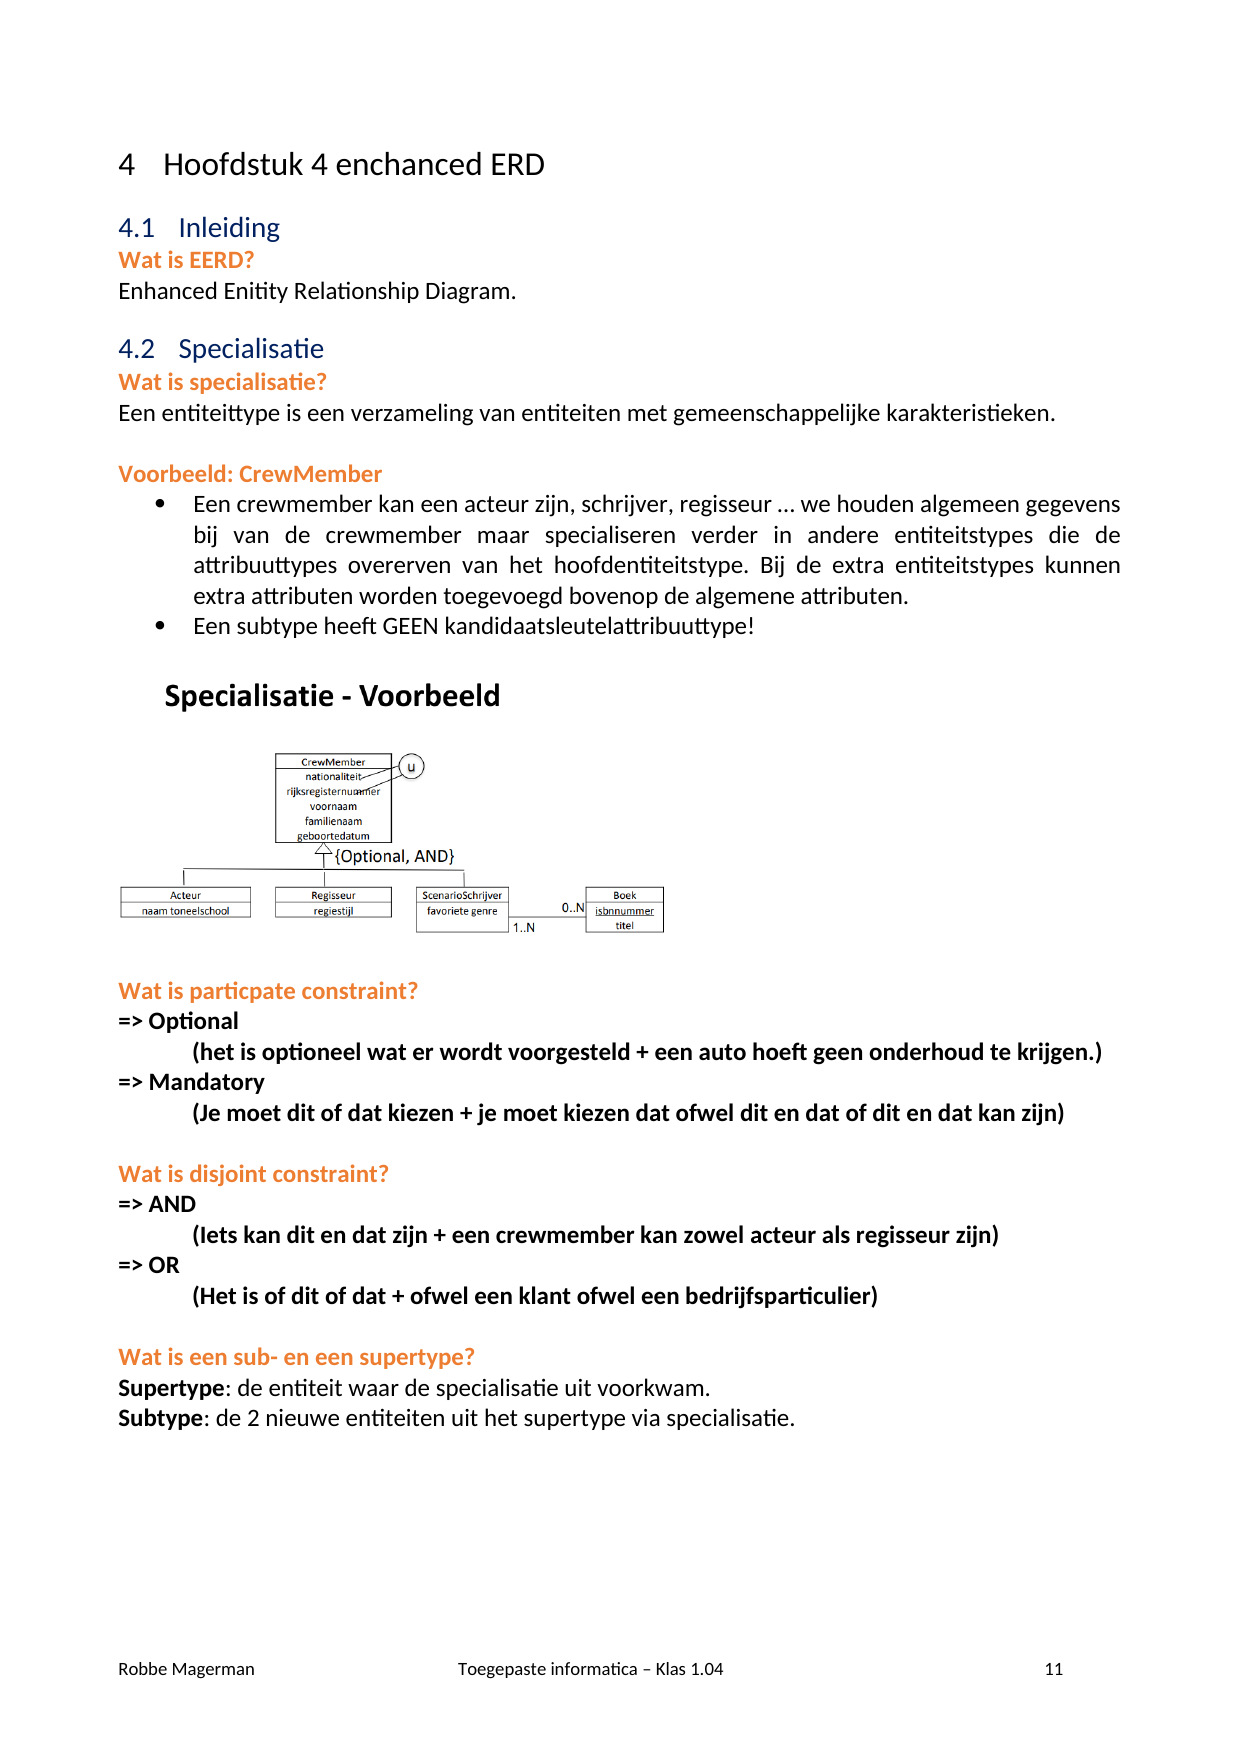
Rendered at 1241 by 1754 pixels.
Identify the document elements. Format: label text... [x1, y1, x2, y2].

text (Iets kan dit en dat zijn + een crewmember kan zowel acteur als regisseur zijn) [118, 1219, 1122, 1249]
subtitle Hoofdstuk 4 enchanced ERD [118, 143, 1122, 184]
text => AND [118, 1188, 1122, 1219]
text => Mandatory [118, 1066, 1122, 1097]
text (Het is of dit of dat + ofwel een klant ofwel een bedrijfsparticulier) [118, 1280, 1122, 1311]
list Een subtype heeft GEEN kandidaatsleutelattribuuttype! [156, 610, 1122, 641]
picture [118, 671, 671, 945]
text Wat is een sub- en een supertype? [118, 1341, 1122, 1372]
text Wat is particpate constraint? [118, 975, 1122, 1005]
text (het is optioneel wat er wordt voorgesteld + een auto hoeft geen onderhoud te krijgen.) [118, 1036, 1122, 1066]
text Enhanced Enitity Relationship Diagram. [118, 275, 1122, 306]
text => OR [118, 1249, 1122, 1280]
text Wat is EERD? [118, 244, 1122, 275]
list Een crewmember kan een acteur zijn, schrijver, regisseur … we houden algemeen gegevens bij van de crewmember maar specialiseren verder in andere entiteitstypes die de attribuuttypes overerven van het hoofdentiteitstype. Bij de extra entiteitstypes kunnen extra attributen worden toegevoegd bovenop de algemene attributen. [156, 488, 1122, 610]
text Voorbeeld: CrewMember [118, 458, 1122, 488]
subtitle Inleiding [118, 209, 1122, 244]
text Supertype: de entiteit waar de specialisatie uit voorkwam. [118, 1372, 1122, 1402]
text Wat is specialisatie? [118, 366, 1122, 397]
subtitle Specialisatie [118, 331, 1122, 366]
text Een entiteittype is een verzameling van entiteiten met gemeenschappelijke karakteristieken. [118, 397, 1122, 427]
text Subtype: de 2 nieuwe entiteiten uit het supertype via specialisatie. [118, 1402, 1122, 1433]
text => Optional [118, 1005, 1122, 1036]
text Wat is disjoint constraint? [118, 1158, 1122, 1188]
text (Je moet dit of dat kiezen + je moet kiezen dat ofwel dit en dat of dit en dat kan zijn) [118, 1097, 1122, 1127]
